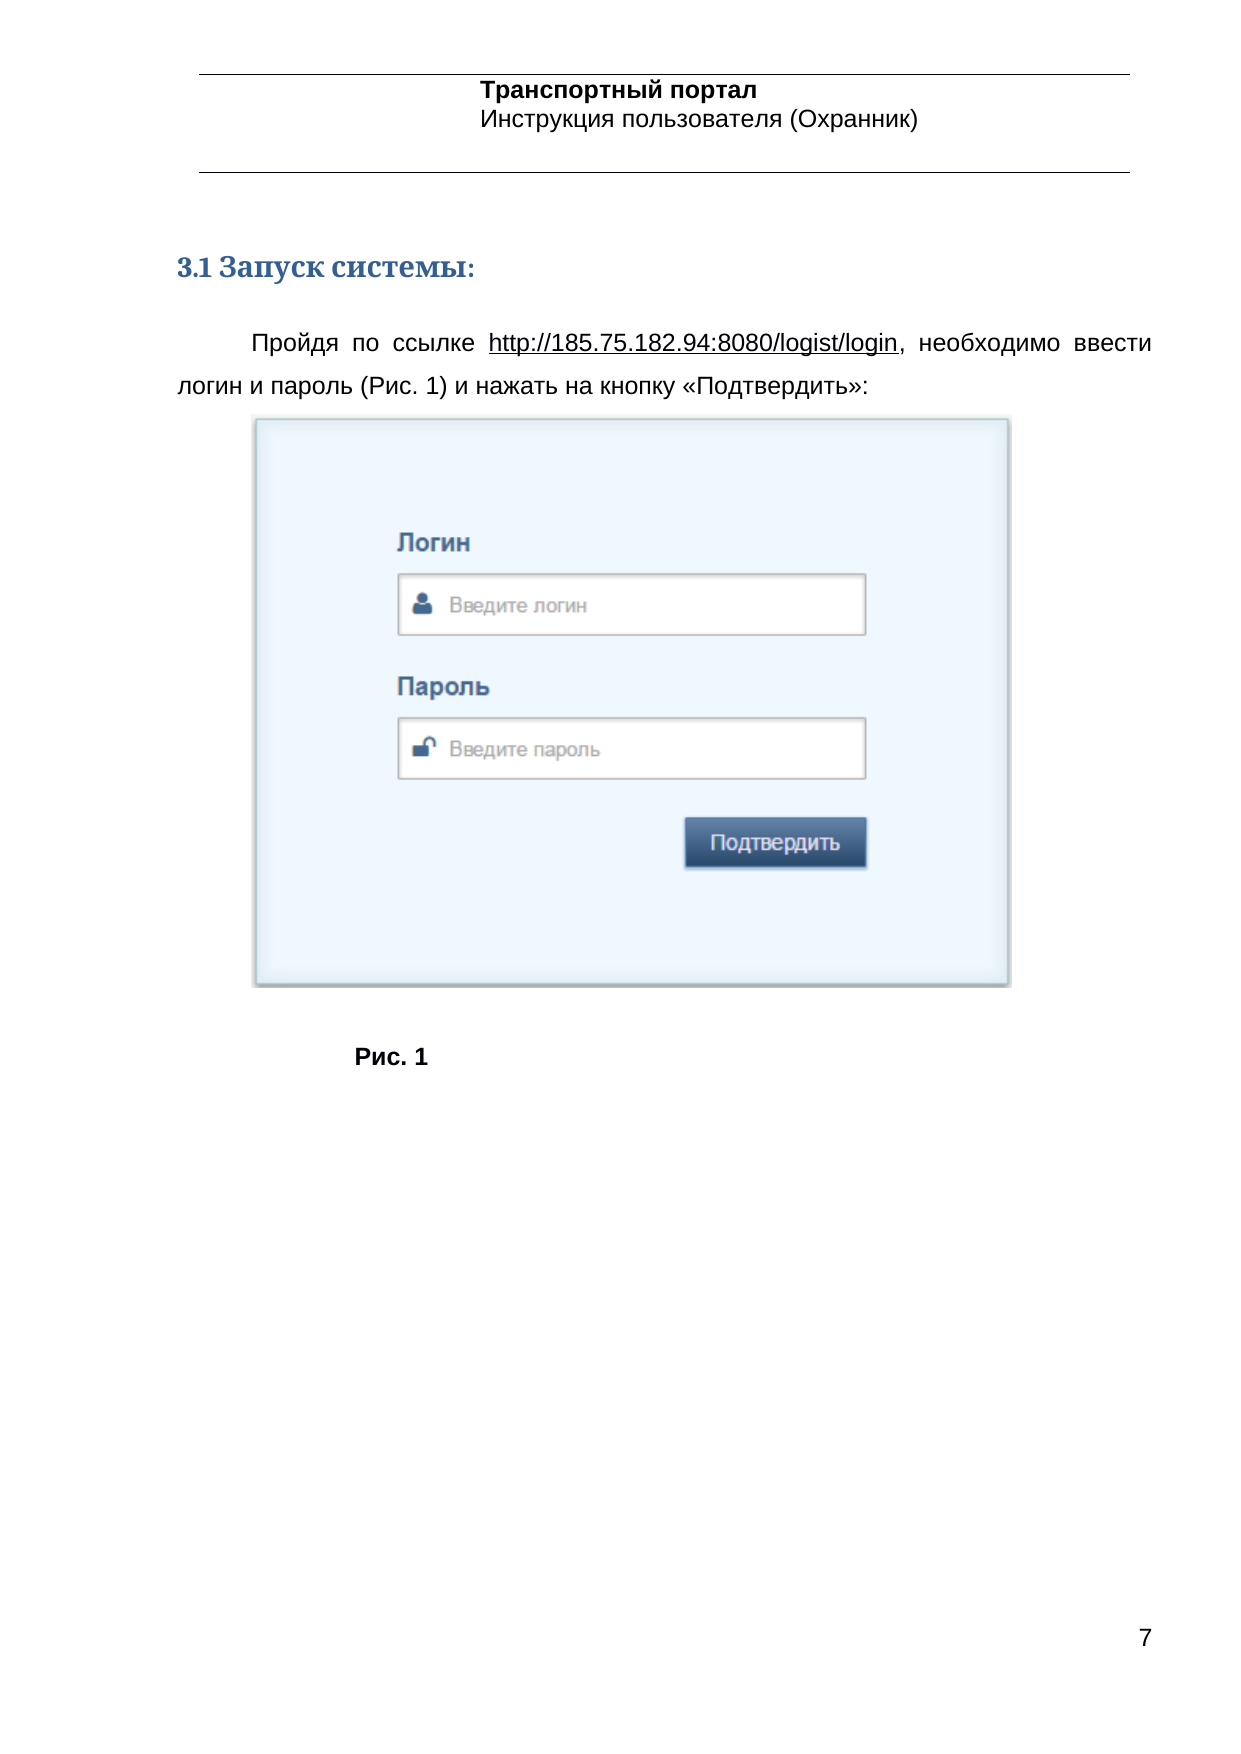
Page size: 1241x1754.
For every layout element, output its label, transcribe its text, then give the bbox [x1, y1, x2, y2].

picture [251, 414, 1012, 988]
text Пройдя по ссылке http://185.75.182.94:8080/logist/login, необходимо ввести логин и пароль (Рис. 1) и нажать на кнопку «Подтвердить»: [177, 328, 1152, 400]
text Рис. 1 [177, 1042, 1152, 1071]
subtitle 3.1 Запуск системы: [177, 251, 1152, 285]
